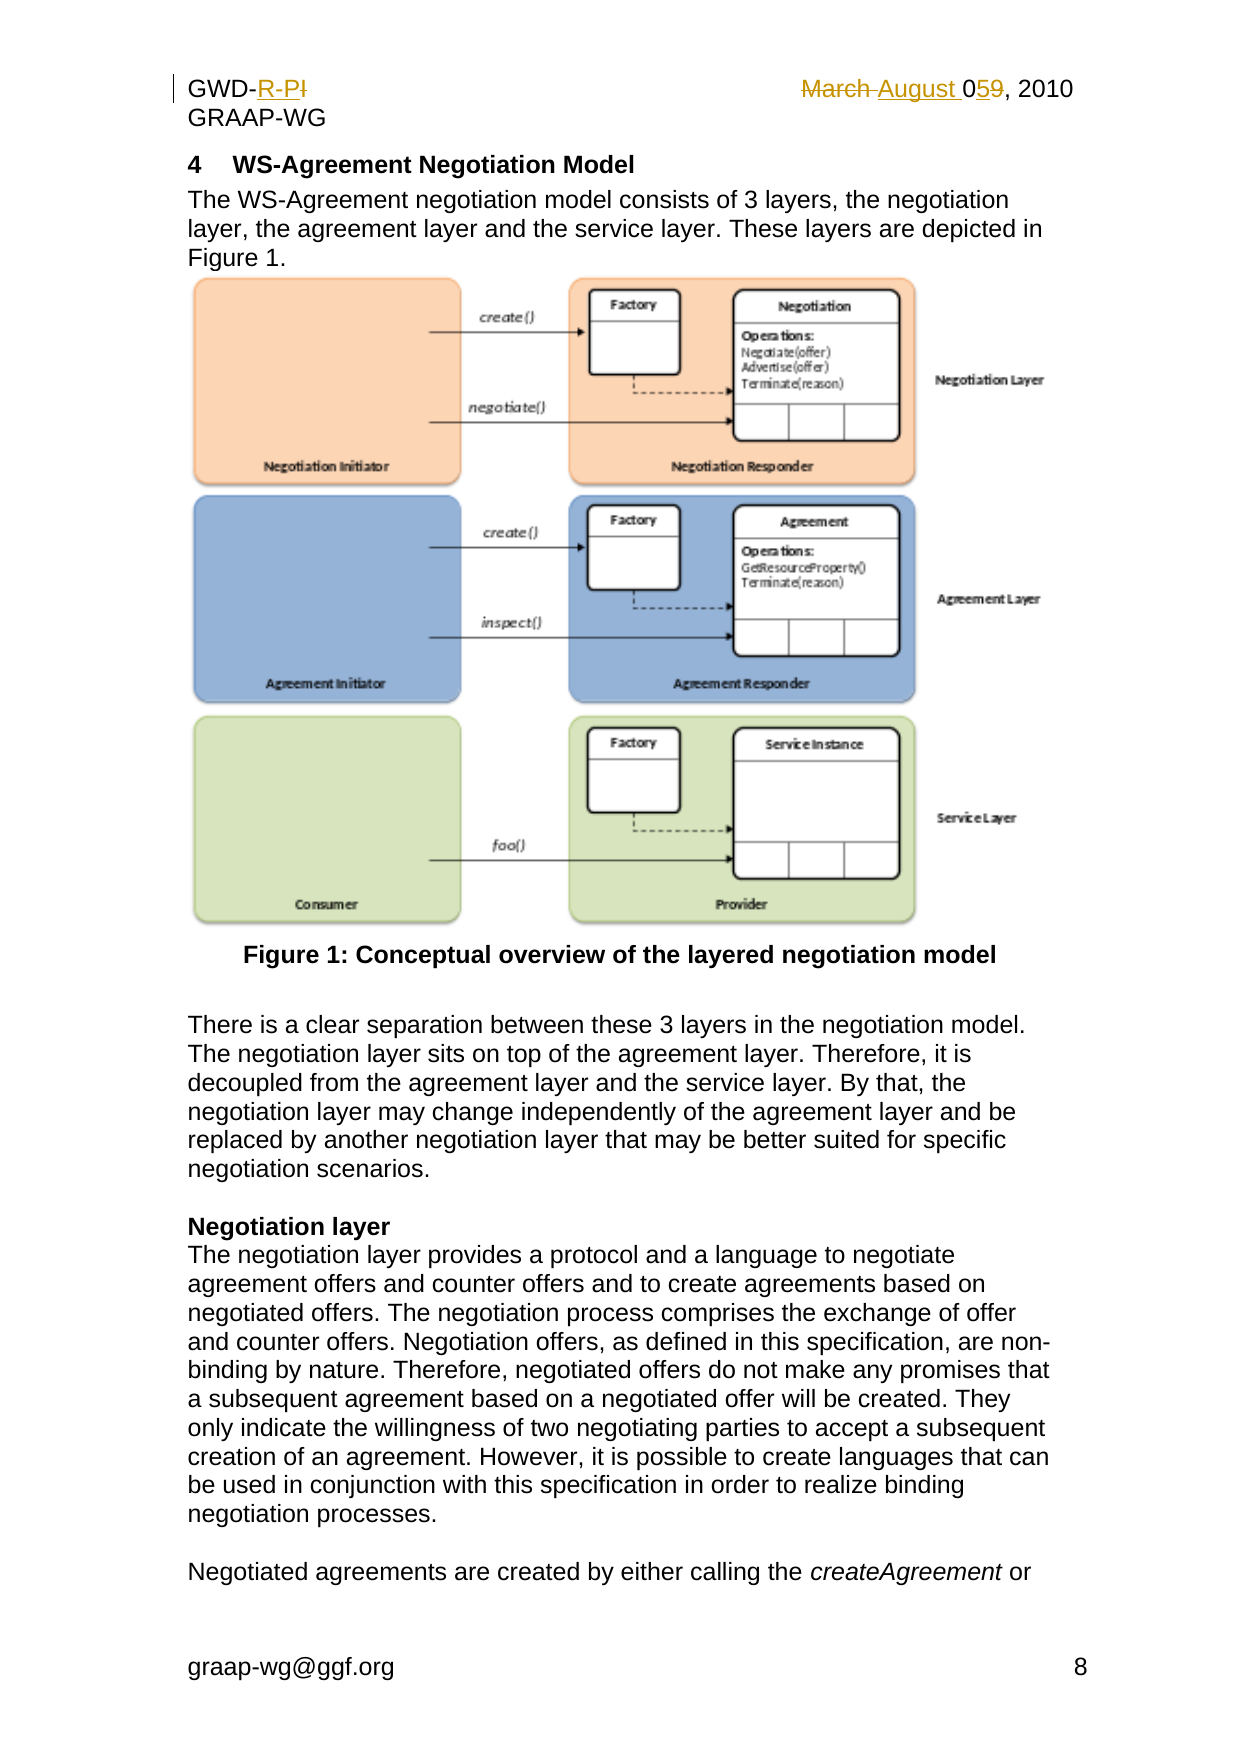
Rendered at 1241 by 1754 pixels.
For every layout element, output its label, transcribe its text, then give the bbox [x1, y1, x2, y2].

text There is a clear separation between these 3 layers in the negotiation model. The negotiation layer sits on top of the agreement layer. Therefore, it is decoupled from the agreement layer and the service layer. By that, the negotiation layer may change independently of the agreement layer and be replaced by another negotiation layer that may be better suited for specific negotiation scenarios. [187, 1010, 1053, 1183]
text Negotiation layer [187, 1212, 1053, 1240]
subtitle WS-Agreement Negotiation Model [187, 150, 1053, 179]
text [187, 1557, 1053, 1585]
text The WS-Agreement negotiation model consists of 3 layers, the negotiation layer, the agreement layer and the service layer. These layers are depicted in Figure 1. [187, 185, 1053, 271]
text Figure 1: Conceptual overview of the layered negotiation model [187, 940, 1053, 969]
text The negotiation layer provides a protocol and a language to negotiate agreement offers and counter offers and to create agreements based on negotiated offers. The negotiation process comprises the exchange of offer and counter offers. Negotiation offers, as defined in this specification, are non-binding by nature. Therefore, negotiated offers do not make any promises that a subsequent agreement based on a negotiated offer will be created. They only indicate the willingness of two negotiating parties to accept a subsequent creation of an agreement. However, it is possible to create languages that can be used in conjunction with this specification in order to realize binding negotiation processes. [187, 1240, 1053, 1528]
